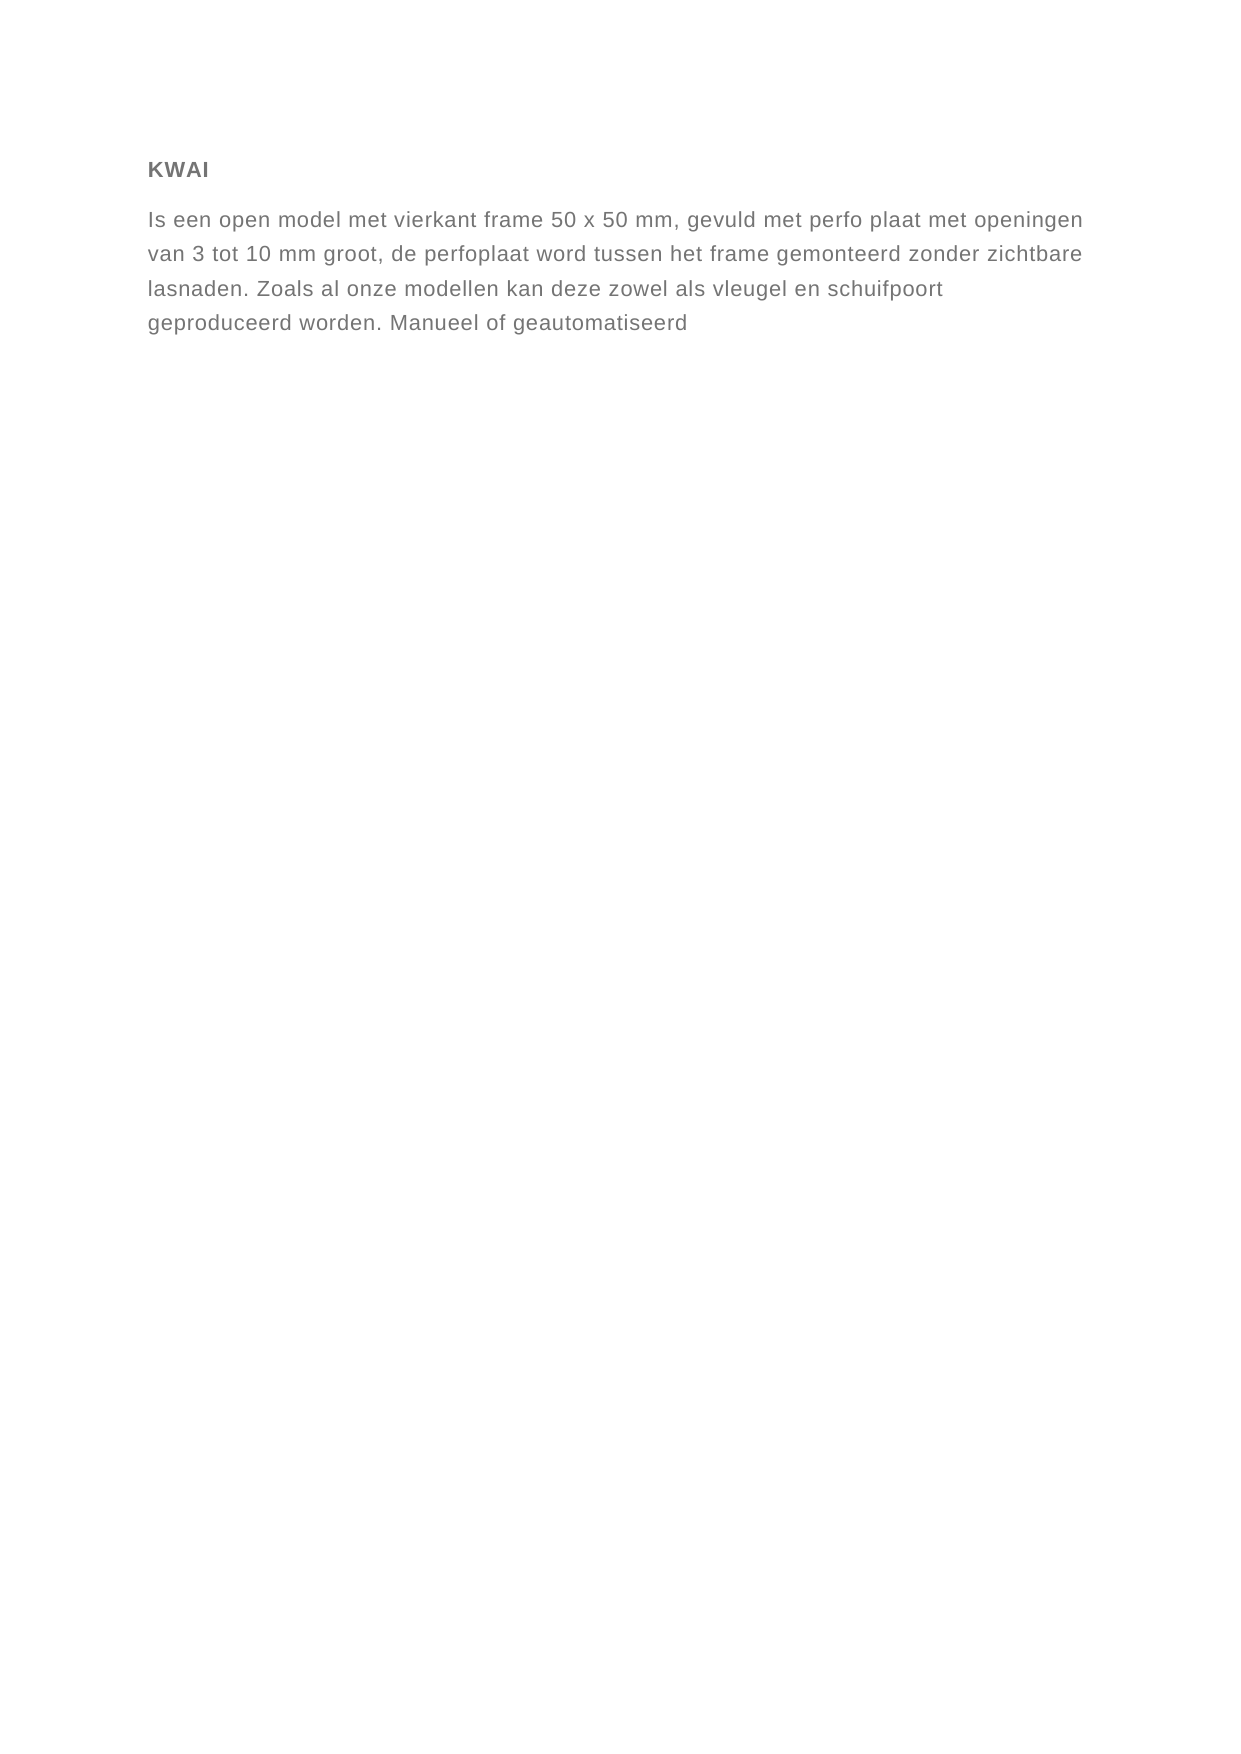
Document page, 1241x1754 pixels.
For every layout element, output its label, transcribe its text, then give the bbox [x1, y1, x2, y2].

text KWAI [148, 148, 1093, 182]
text Is een open model met vierkant frame 50 x 50 mm, gevuld met perfo plaat met openingen van 3 tot 10 mm groot, de perfoplaat word tussen het frame gemonteerd zonder zichtbare lasnaden. Zoals al onze modellen kan deze zowel als vleugel en schuifpoort geproduceerd worden. Manueel of geautomatiseerd [148, 198, 1093, 335]
